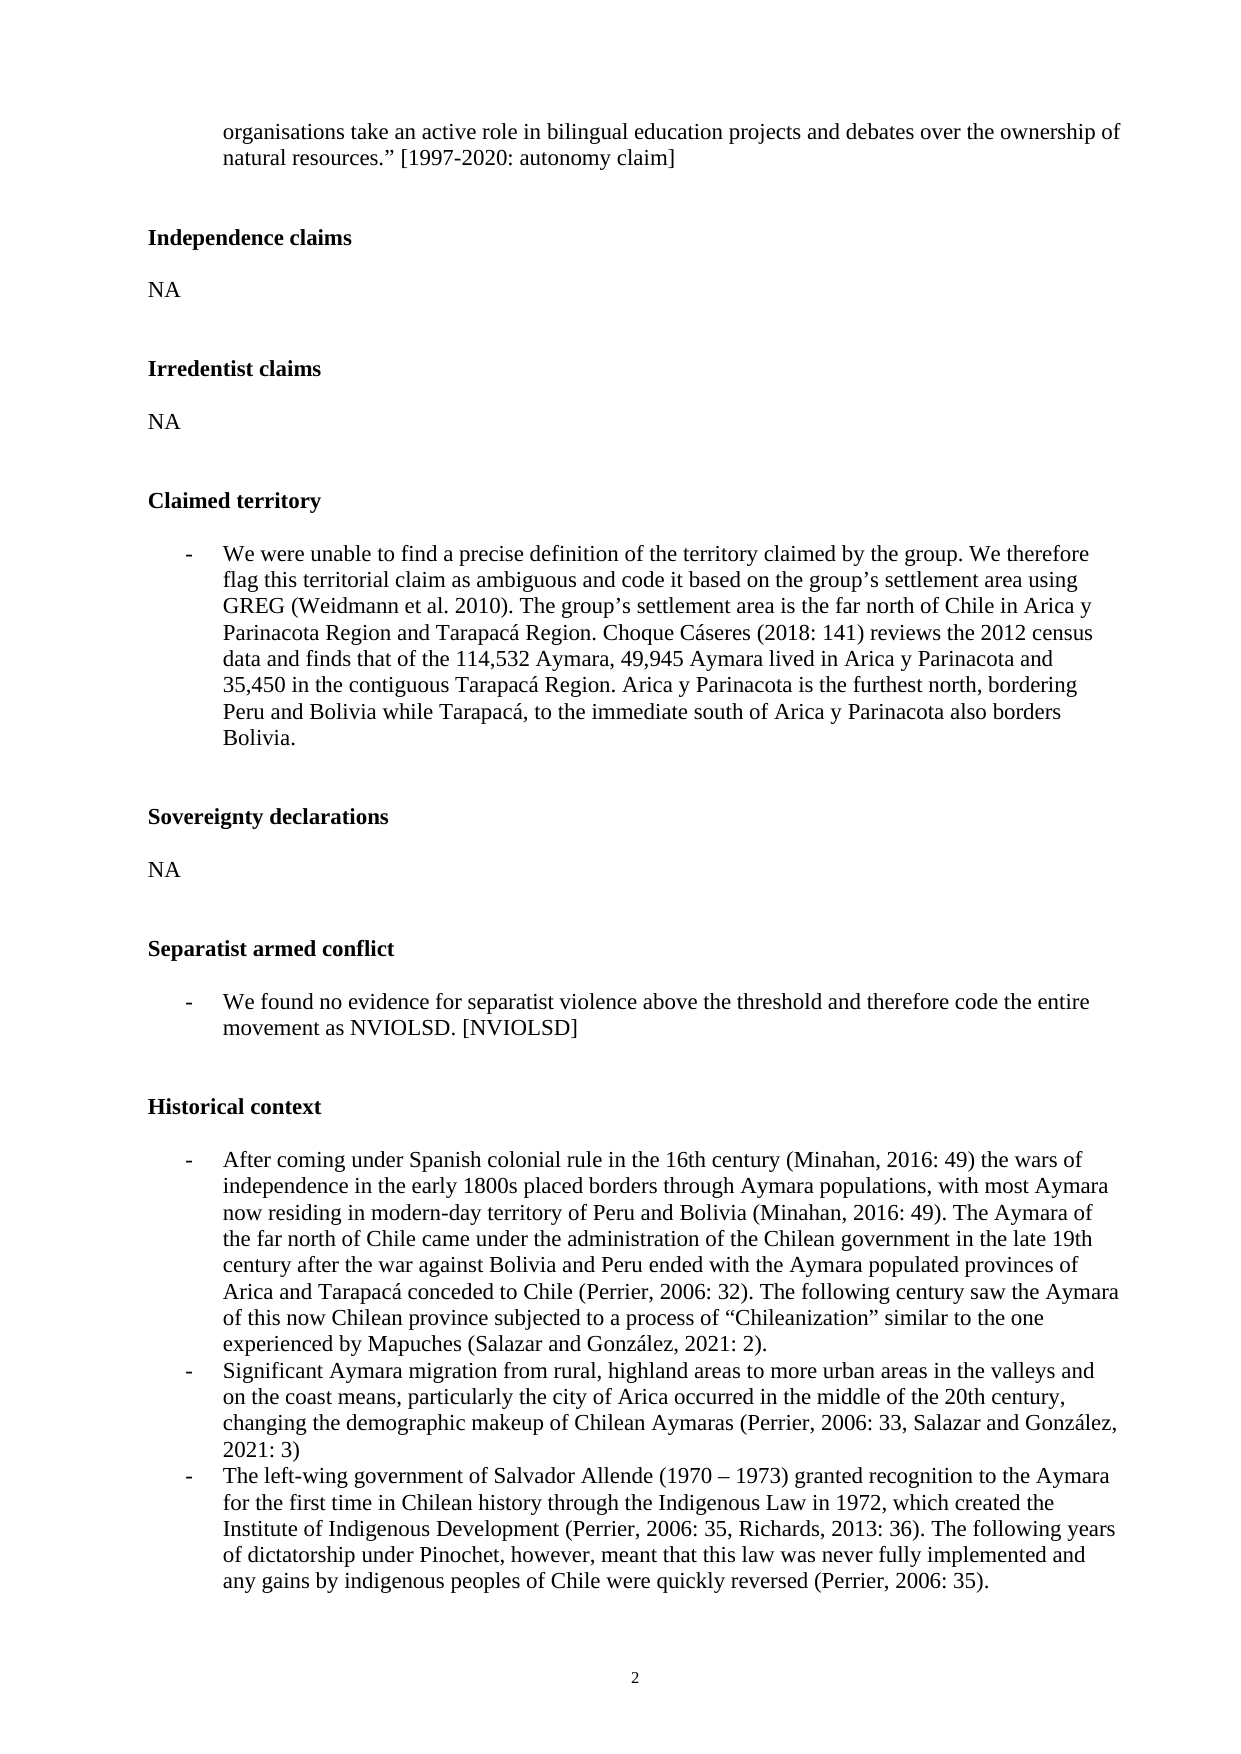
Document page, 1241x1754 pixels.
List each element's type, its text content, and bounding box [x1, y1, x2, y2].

list We were unable to find a precise definition of the territory claimed by the group. We therefore flag this territorial claim as ambiguous and code it based on the group’s settlement area using GREG (Weidmann et al. 2010). The group’s settlement area is the far north of Chile in Arica y Parinacota Region and Tarapacá Region. Choque Cáseres (2018: 141) reviews the 2012 census data and finds that of the 114,532 Aymara, 49,945 Aymara lived in Arica y Parinacota and 35,450 in the contiguous Tarapacá Region. Arica y Parinacota is the furthest north, bordering Peru and Bolivia while Tarapacá, to the immediate south of Arica y Parinacota also borders Bolivia. [185, 540, 1122, 751]
text NA [148, 408, 1122, 434]
list The left-wing government of Salvador Allende (1970 – 1973) granted recognition to the Aymara for the first time in Chilean history through the Indigenous Law in 1972, which created the Institute of Indigenous Development (Perrier, 2006: 35, Richards, 2013: 36). The following years of dictatorship under Pinochet, however, meant that this law was never fully implemented and any gains by indigenous peoples of Chile were quickly reversed (Perrier, 2006: 35). [185, 1462, 1122, 1594]
text NA [148, 856, 1122, 882]
list We found no evidence for separatist violence above the threshold and therefore code the entire movement as NVIOLSD. [NVIOLSD] [185, 988, 1122, 1041]
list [185, 118, 1122, 171]
text Separatist armed conflict [148, 935, 1122, 961]
text Sovereignty declarations [148, 803, 1122, 830]
text Historical context [148, 1093, 1122, 1119]
list Significant Aymara migration from rural, highland areas to more urban areas in the valleys and on the coast means, particularly the city of Arica occurred in the middle of the 20th century, changing the demographic makeup of Chilean Aymaras (Perrier, 2006: 33, Salazar and González, 2021: 3) [185, 1357, 1122, 1462]
list After coming under Spanish colonial rule in the 16th century (Minahan, 2016: 49) the wars of independence in the early 1800s placed borders through Aymara populations, with most Aymara now residing in modern-day territory of Peru and Bolivia (Minahan, 2016: 49). The Aymara of the far north of Chile came under the administration of the Chilean government in the late 19th century after the war against Bolivia and Peru ended with the Aymara populated provinces of Arica and Tarapacá conceded to Chile (Perrier, 2006: 32). The following century saw the Aymara of this now Chilean province subjected to a process of “Chileanization” similar to the one experienced by Mapuches (Salazar and González, 2021: 2). [185, 1146, 1122, 1357]
text Irredentist claims [148, 355, 1122, 382]
text Claimed territory [148, 487, 1122, 513]
text Independence claims [148, 223, 1122, 250]
text NA [148, 276, 1122, 303]
